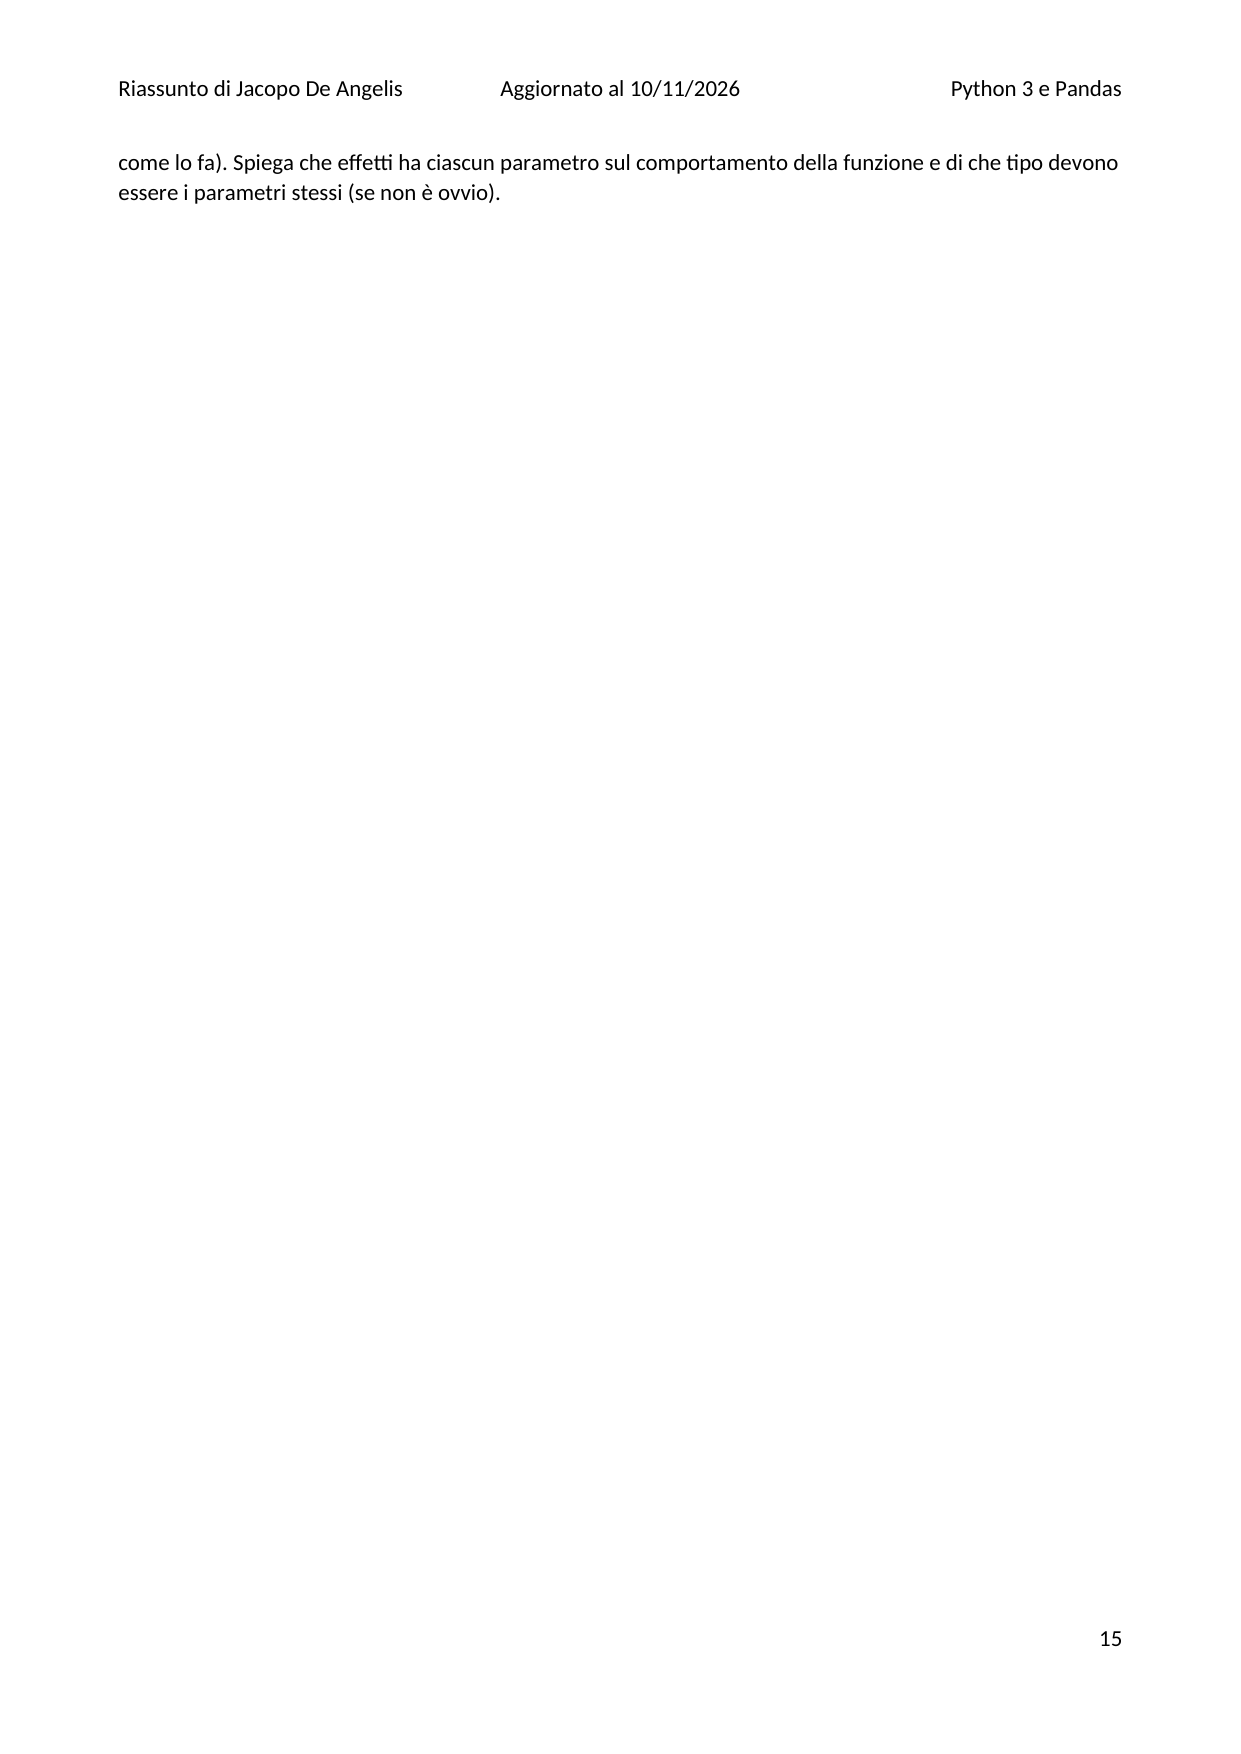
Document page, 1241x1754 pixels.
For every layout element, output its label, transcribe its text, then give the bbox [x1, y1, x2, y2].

text come lo fa). Spiega che effetti ha ciascun parametro sul comportamento della funzione e di che tipo devono essere i parametri stessi (se non è ovvio). [118, 148, 1122, 206]
